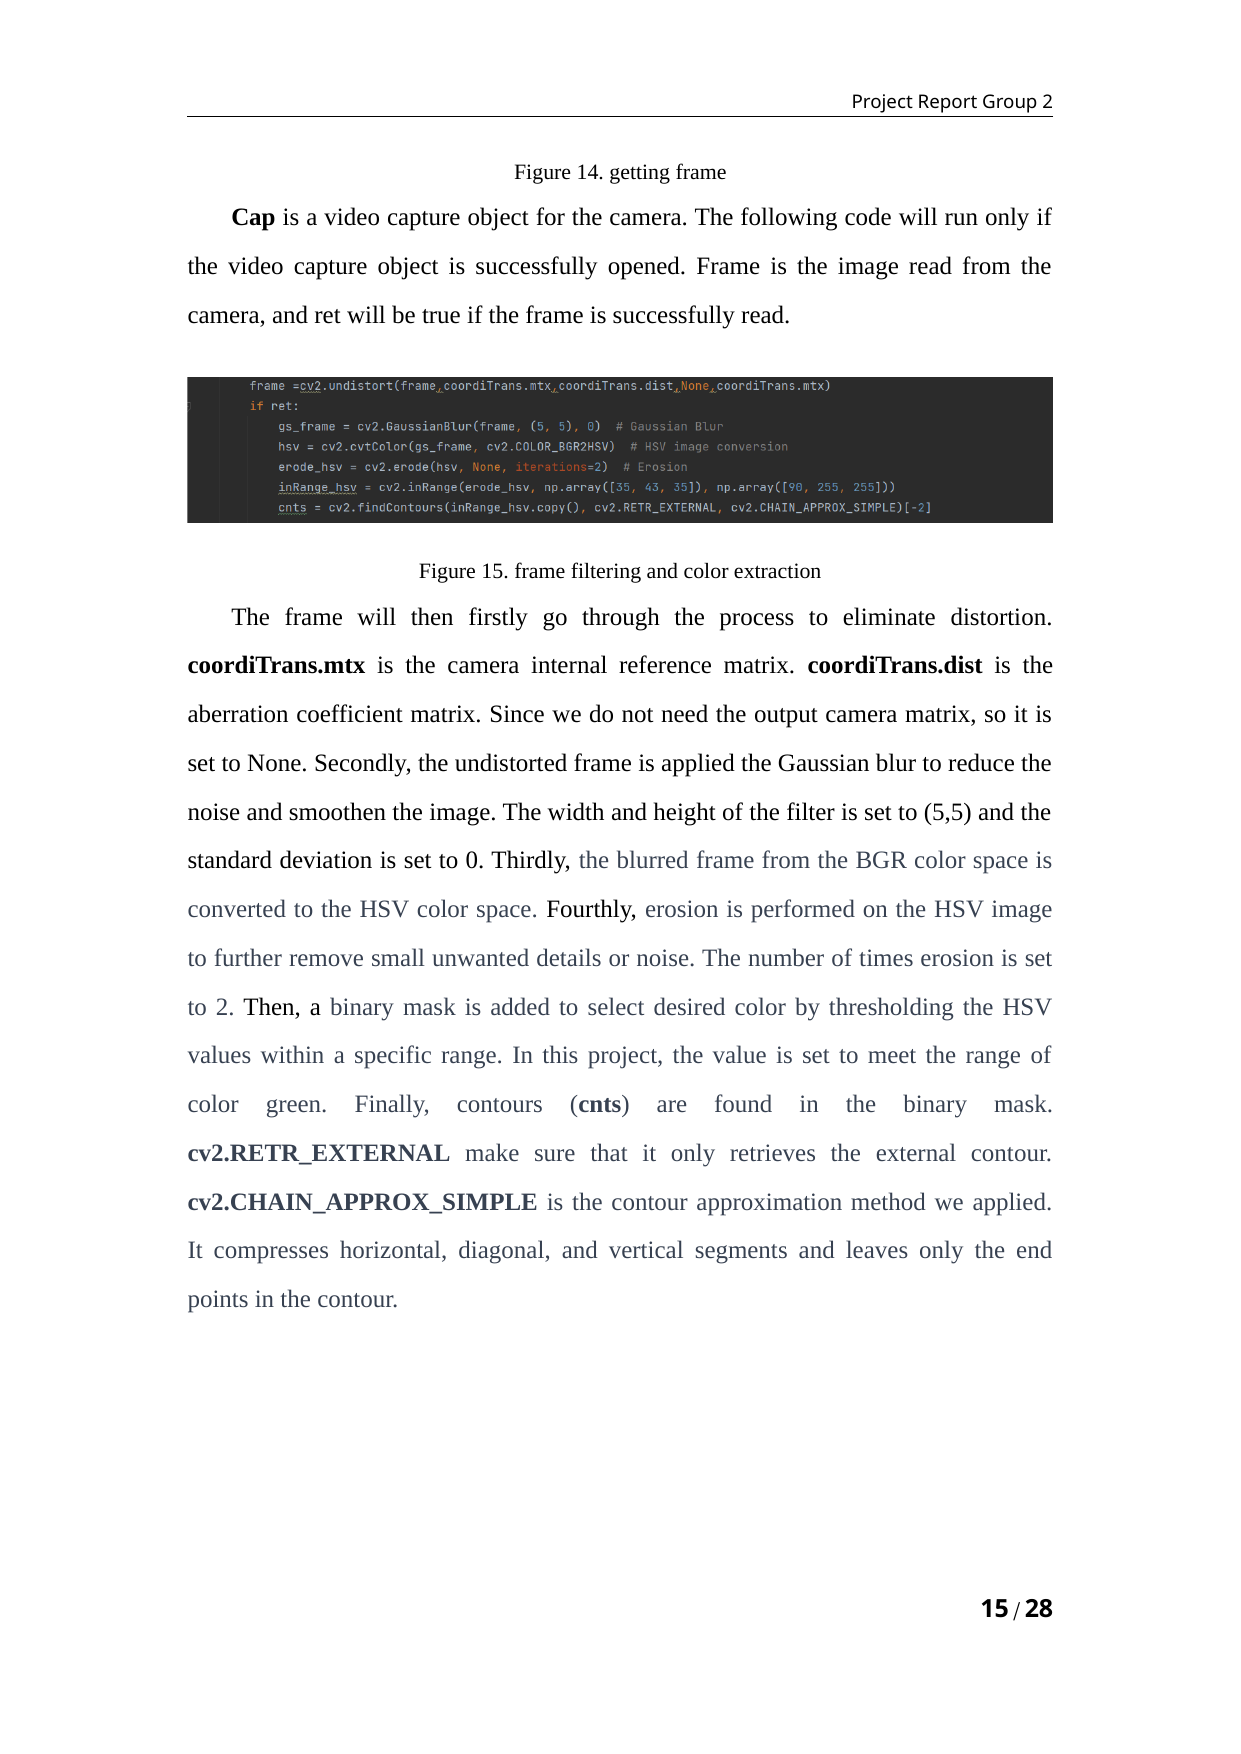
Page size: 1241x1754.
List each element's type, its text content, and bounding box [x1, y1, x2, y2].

text Cap is a video capture object for the camera. The following code will run only if the video capture object is successfully opened. Frame is the image read from the camera, and ret will be true if the frame is successfully read. [187, 201, 1053, 331]
text The frame will then firstly go through the process to eliminate distortion. coordiTrans.mtx is the camera internal reference matrix. coordiTrans.dist is the aberration coefficient matrix. Since we do not need the output camera matrix, so it is set to None. Secondly, the undistorted frame is applied the Gaussian blur to reduce the noise and smoothen the image. The width and height of the filter is set to (5,5) and the standard deviation is set to 0. Thirdly, the blurred frame from the BGR color space is converted to the HSV color space. Fourthly, erosion is performed on the HSV image to further remove small unwanted details or noise. The number of times erosion is set to 2. Then, a binary mask is added to select desired color by thresholding the HSV values within a specific range. In this project, the value is set to meet the range of color green. Finally, contours (cnts) are found in the binary mask. cv2.RETR_EXTERNAL make sure that it only retrieves the external contour. cv2.CHAIN_APPROX_SIMPLE is the contour approximation method we applied. It compresses horizontal, diagonal, and vertical segments and leaves only the end points in the contour. [187, 600, 1053, 1315]
text Figure 15. frame filtering and color extraction [187, 555, 1053, 587]
text Figure 14. getting frame [187, 156, 1053, 188]
picture [187, 377, 1053, 523]
